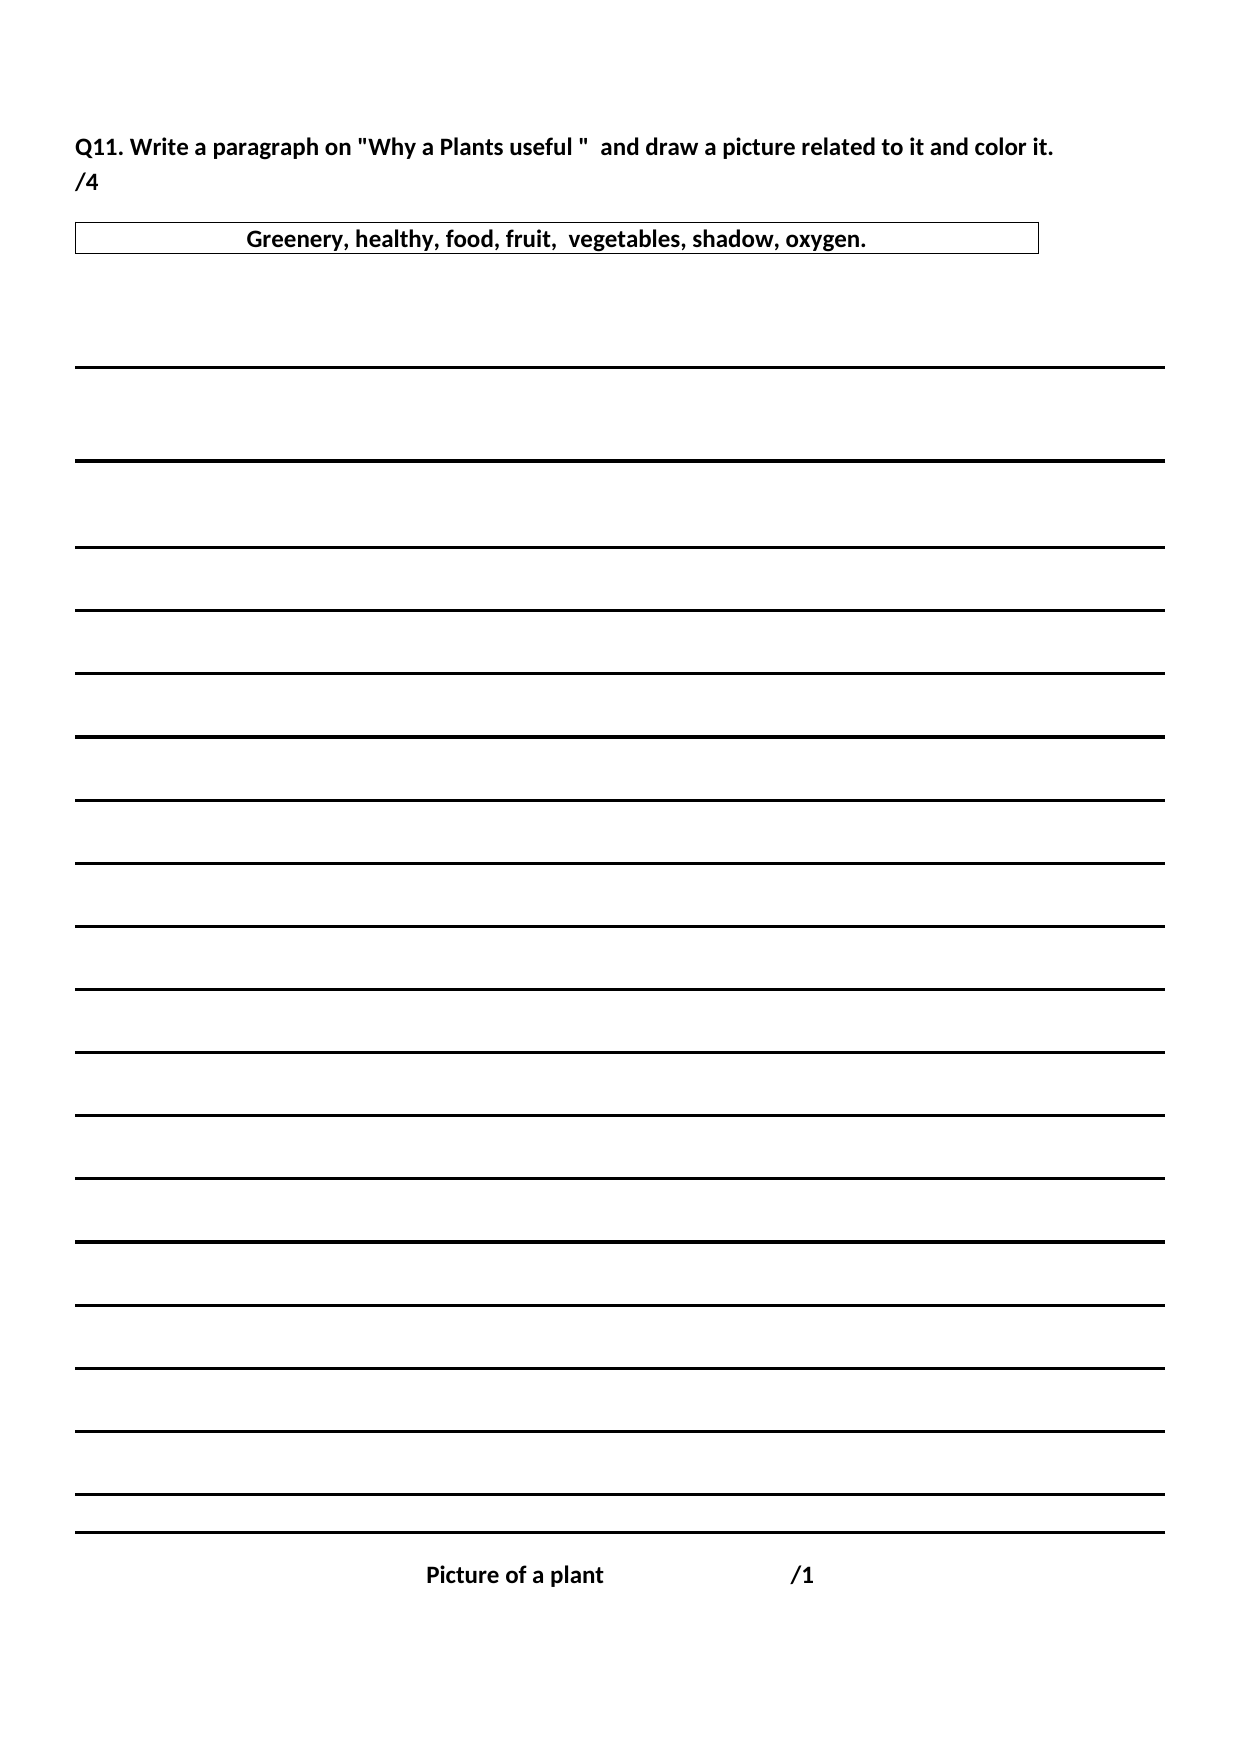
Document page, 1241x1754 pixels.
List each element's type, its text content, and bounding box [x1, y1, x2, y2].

text Q11. Write a paragraph on "Why a Plants useful " and draw a picture related to it and color it. /4 [75, 131, 1165, 196]
table_header Greenery, healthy, food, fruit, vegetables, shadow, oxygen. [76, 223, 1038, 253]
text Picture of a plant /1 [75, 1559, 1165, 1589]
